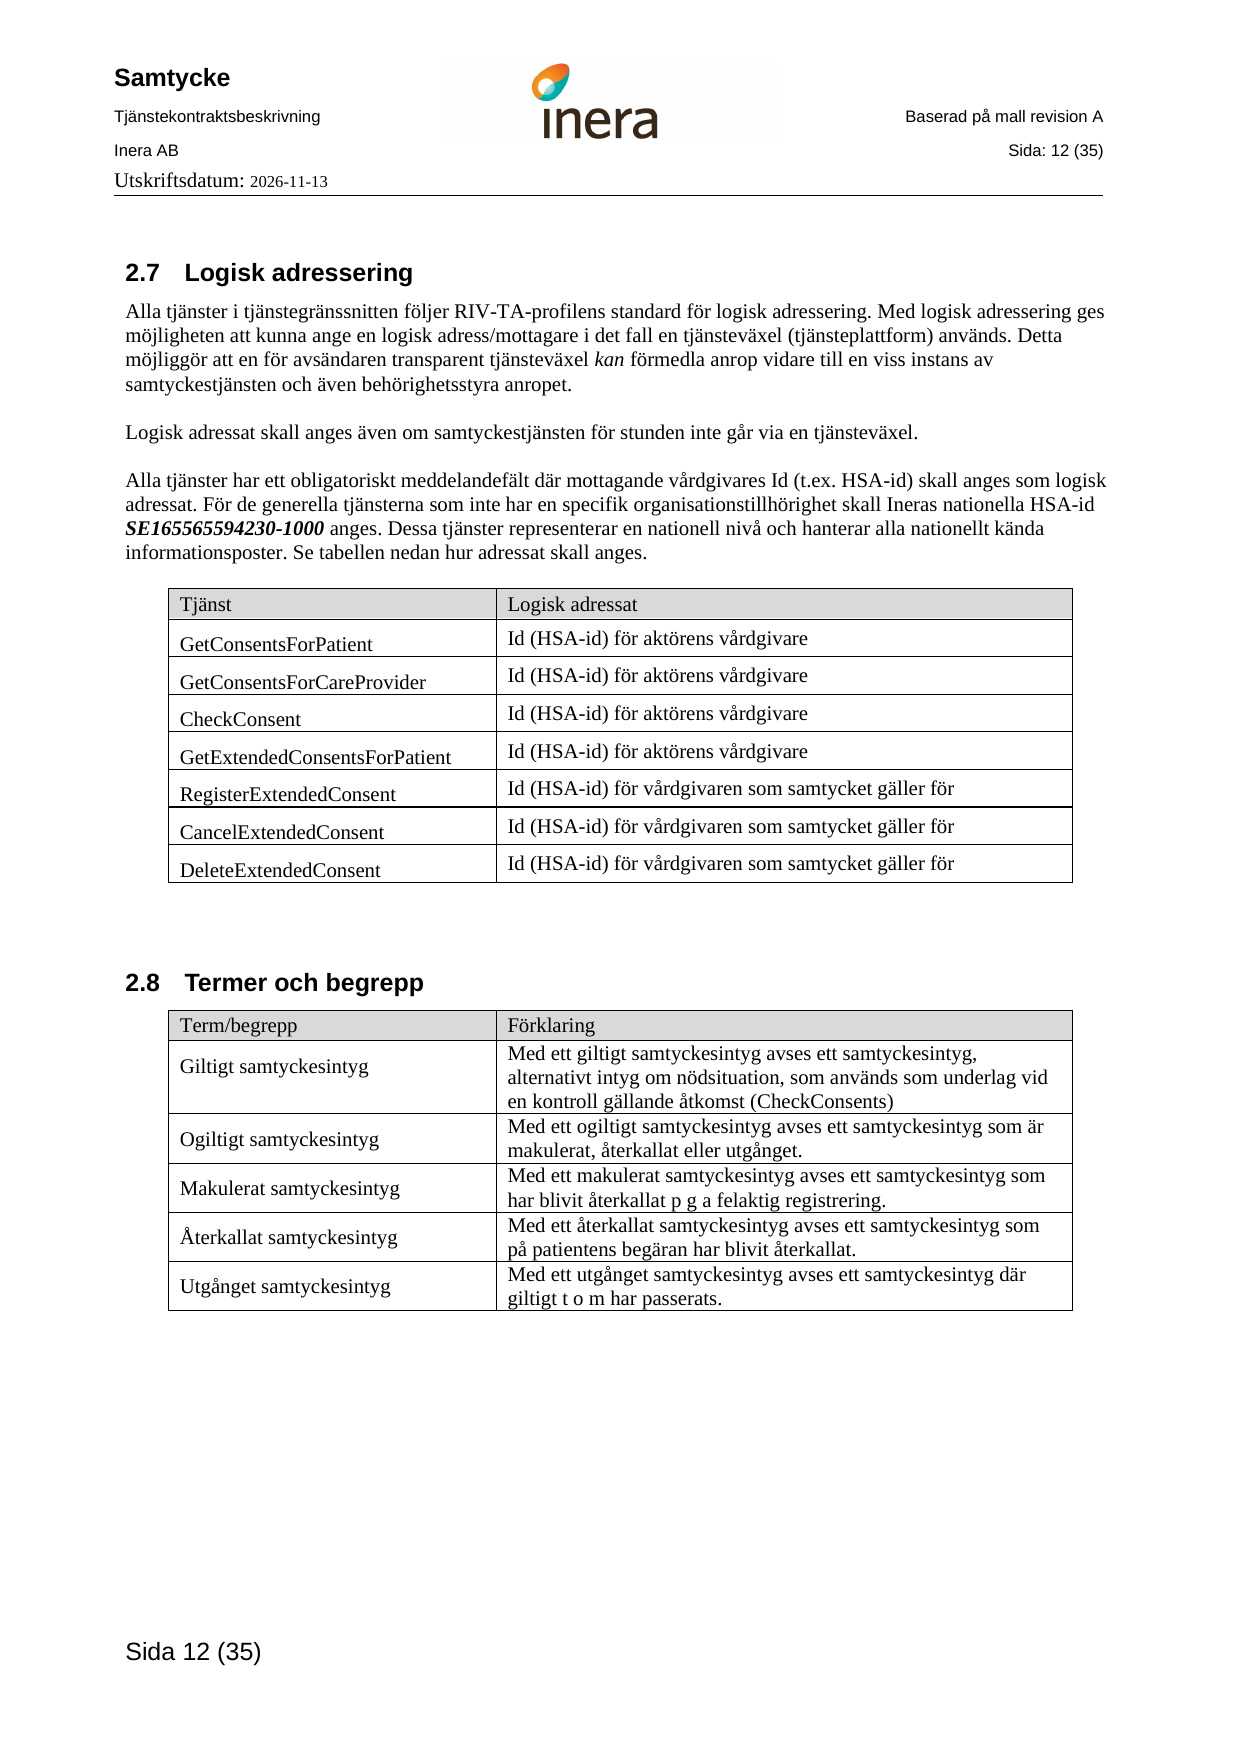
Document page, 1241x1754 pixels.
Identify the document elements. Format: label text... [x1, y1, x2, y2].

subtitle Termer och begrepp [125, 968, 956, 997]
table_cell Med ett utgånget samtyckesintyg avses ett samtyckesintyg där giltigt t o m har passerats. [497, 1262, 1072, 1310]
table_header Förklaring [497, 1011, 1072, 1040]
subtitle Logisk adressering [125, 258, 956, 287]
table_cell Id (HSA-id) för aktörens vårdgivare [497, 732, 1072, 769]
text Logisk adressat skall anges även om samtyckestjänsten för stunden inte går via en tjänsteväxel. [125, 419, 1115, 444]
table_cell Med ett makulerat samtyckesintyg avses ett samtyckesintyg som har blivit återkallat p g a felaktig registrering. [497, 1164, 1072, 1212]
table_cell Id (HSA-id) för vårdgivaren som samtycket gäller för [497, 808, 1072, 844]
table_header Term/begrepp [169, 1011, 496, 1040]
table_cell Med ett ogiltigt samtyckesintyg avses ett samtyckesintyg som är makulerat, återkallat eller utgånget. [497, 1114, 1072, 1162]
table_cell CancelExtendedConsent [169, 808, 496, 844]
table_cell Giltigt samtyckesintyg [169, 1041, 496, 1113]
table_cell Id (HSA-id) för vårdgivaren som samtycket gäller för [497, 845, 1072, 882]
table_cell Med ett giltigt samtyckesintyg avses ett samtyckesintyg, alternativt intyg om nödsituation, som används som underlag vid en kontroll gällande åtkomst (CheckConsents) [497, 1041, 1072, 1113]
table_cell Id (HSA-id) för aktörens vårdgivare [497, 620, 1072, 656]
table_cell Id (HSA-id) för vårdgivaren som samtycket gäller för [497, 770, 1072, 806]
table_cell Id (HSA-id) för aktörens vårdgivare [497, 657, 1072, 694]
table_cell Utgånget samtyckesintyg [169, 1262, 496, 1310]
table_cell DeleteExtendedConsent [169, 845, 496, 882]
text Alla tjänster har ett obligatoriskt meddelandefält där mottagande vårdgivares Id (t.ex. HSA-id) skall anges som logisk adressat. För de generella tjänsterna som inte har en specifik organisationstillhörighet skall Ineras nationella HSA-id SE165565594230-1000 anges. Dessa tjänster representerar en nationell nivå och hanterar alla nationellt kända informationsposter. Se tabellen nedan hur adressat skall anges. [125, 468, 1115, 564]
table_cell RegisterExtendedConsent [169, 770, 496, 806]
table_header Logisk adressat [497, 589, 1072, 618]
table_cell GetConsentsForCareProvider [169, 657, 496, 694]
table_cell Ogiltigt samtyckesintyg [169, 1114, 496, 1162]
table_cell CheckConsent [169, 695, 496, 731]
picture [439, 63, 777, 139]
table_cell Makulerat samtyckesintyg [169, 1164, 496, 1212]
table_cell Med ett återkallat samtyckesintyg avses ett samtyckesintyg som på patientens begäran har blivit återkallat. [497, 1213, 1072, 1261]
table_cell GetExtendedConsentsForPatient [169, 732, 496, 769]
text Alla tjänster i tjänstegränssnitten följer RIV-TA-profilens standard för logisk adressering. Med logisk adressering ges möjligheten att kunna ange en logisk adress/mottagare i det fall en tjänsteväxel (tjänsteplattform) används. Detta möjliggör att en för avsändaren transparent tjänsteväxel kan förmedla anrop vidare till en viss instans av samtyckestjänsten och även behörighetsstyra anropet. [125, 299, 1115, 396]
table_cell Id (HSA-id) för aktörens vårdgivare [497, 695, 1072, 731]
table_cell Återkallat samtyckesintyg [169, 1213, 496, 1261]
table_header Tjänst [169, 589, 496, 618]
table_cell GetConsentsForPatient [169, 620, 496, 656]
